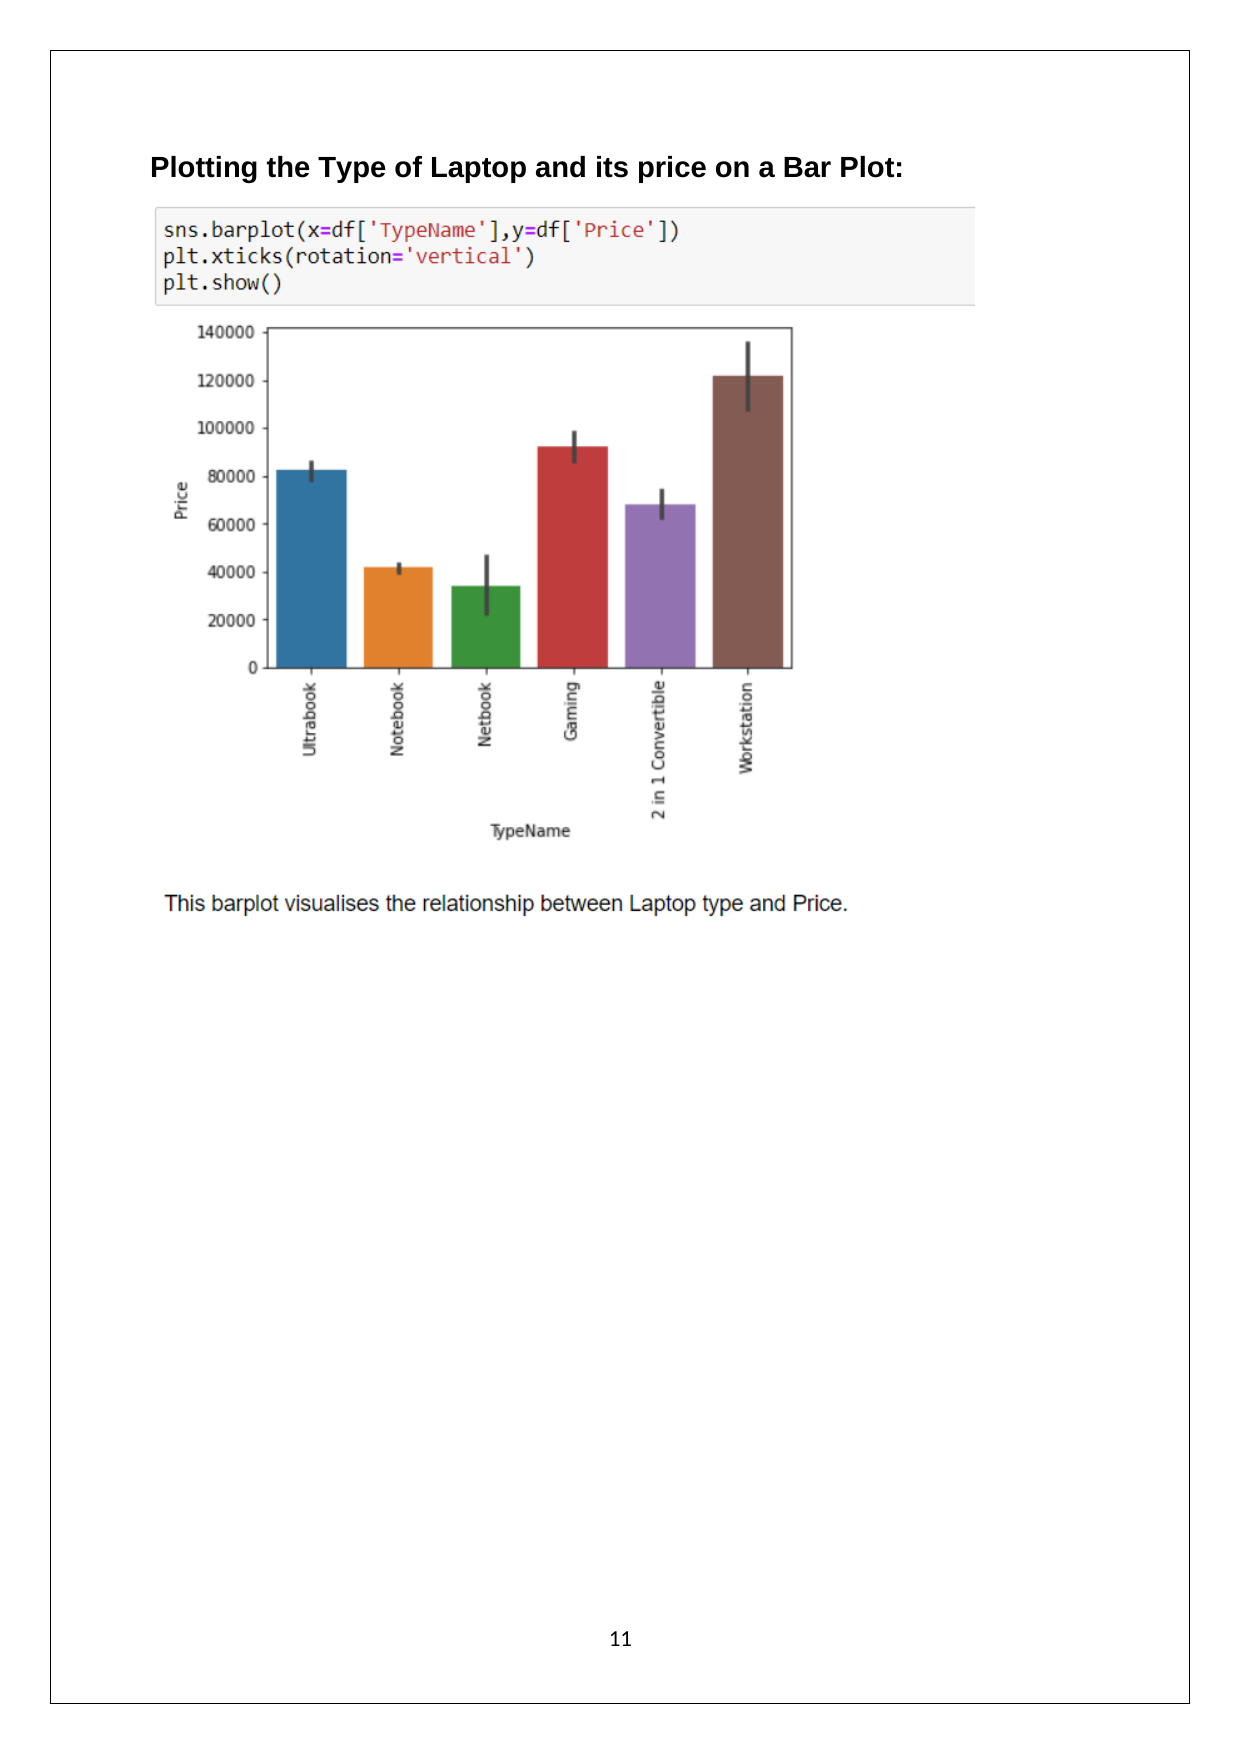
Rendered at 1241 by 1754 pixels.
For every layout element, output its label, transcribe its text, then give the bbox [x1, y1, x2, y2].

text Plotting the Type of Laptop and its price on a Bar Plot: [150, 150, 1090, 183]
picture [150, 202, 976, 950]
